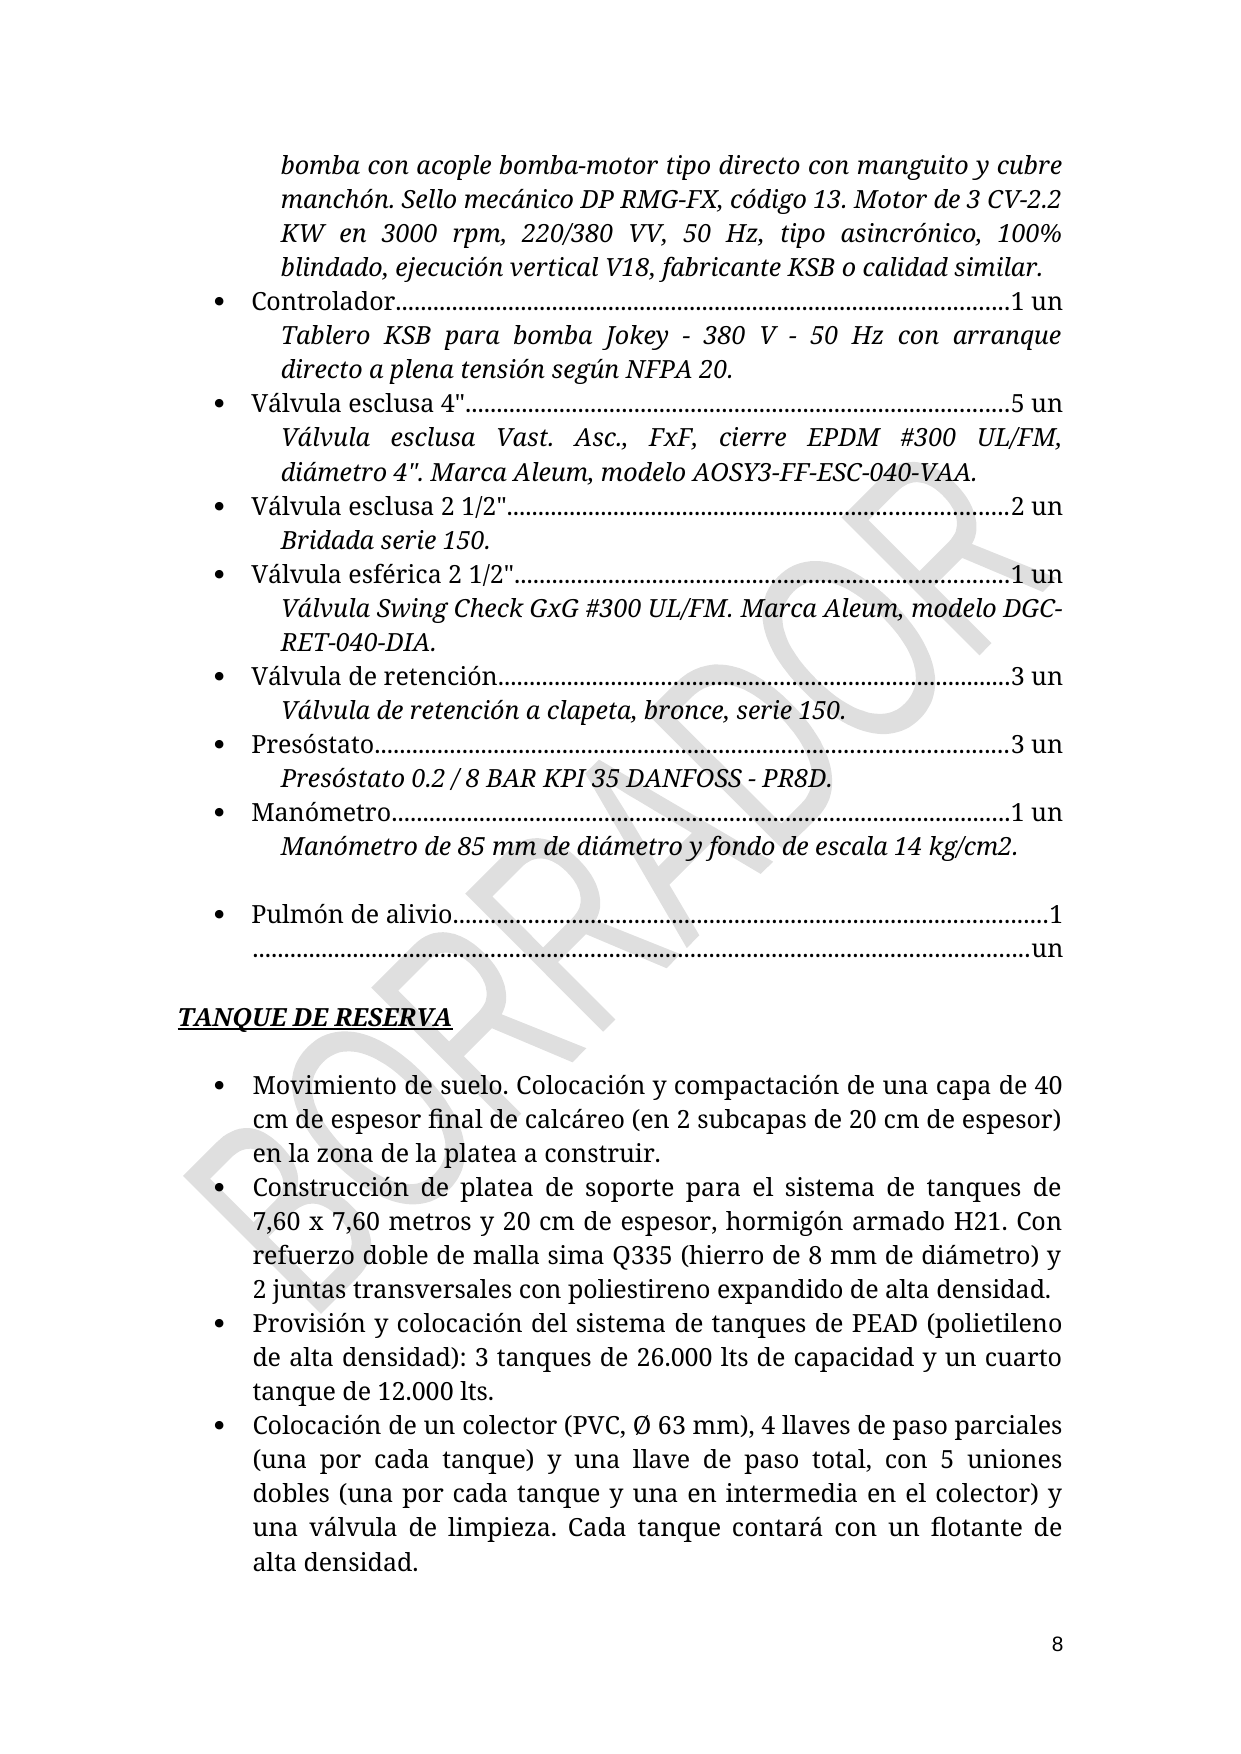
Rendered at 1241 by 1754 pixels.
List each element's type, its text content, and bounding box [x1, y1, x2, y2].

text Válvula Swing Check GxG #300 UL/FM. Marca Aleum, modelo DGC-RET-040-DIA. [281, 590, 1063, 658]
list Pulmón de alivio 1 un [215, 897, 1063, 965]
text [281, 148, 1063, 284]
text Válvula de retención a clapeta, bronce, serie 150. [281, 693, 1063, 727]
list Válvula esclusa 4" 5 un [215, 386, 1063, 420]
text Presóstato 0.2 / 8 BAR KPI 35 DANFOSS - PR8D. [281, 761, 1063, 795]
list Presóstato 3 un [215, 727, 1063, 761]
text Bridada serie 150. [281, 522, 1063, 556]
list Colocación de un colector (PVC, Ø 63 mm), 4 llaves de paso parciales (una por cada tanque) y una llave de paso total, con 5 uniones dobles (una por cada tanque y una en intermedia en el colector) y una válvula de limpieza. Cada tanque contará con un flotante de alta densidad. [215, 1408, 1063, 1578]
text Válvula esclusa Vast. Asc., FxF, cierre EPDM #300 UL/FM, diámetro 4". Marca Aleum, modelo AOSY3-FF-ESC-040-VAA. [281, 420, 1063, 488]
text Tablero KSB para bomba Jokey - 380 V - 50 Hz con arranque directo a plena tensión según NFPA 20. [281, 318, 1063, 386]
text Manómetro de 85 mm de diámetro y fondo de escala 14 kg/cm2. [281, 829, 1063, 897]
list Manómetro 1 un [215, 795, 1063, 829]
list Controlador 1 un [215, 284, 1063, 318]
list Provisión y colocación del sistema de tanques de PEAD (polietileno de alta densidad): 3 tanques de 26.000 lts de capacidad y un cuarto tanque de 12.000 lts. [215, 1306, 1063, 1408]
list Válvula de retención 3 un [215, 658, 1063, 693]
list Movimiento de suelo. Colocación y compactación de una capa de 40 cm de espesor final de calcáreo (en 2 subcapas de 20 cm de espesor) en la zona de la platea a construir. [215, 1067, 1063, 1169]
text TANQUE DE RESERVA [177, 999, 1063, 1033]
list Válvula esclusa 2 1/2" 2 un [215, 488, 1063, 522]
list Válvula esférica 2 1/2" 1 un [215, 556, 1063, 590]
list Construcción de platea de soporte para el sistema de tanques de 7,60 x 7,60 metros y 20 cm de espesor, hormigón armado H21. Con refuerzo doble de malla sima Q335 (hierro de 8 mm de diámetro) y 2 juntas transversales con poliestireno expandido de alta densidad. [215, 1169, 1063, 1306]
